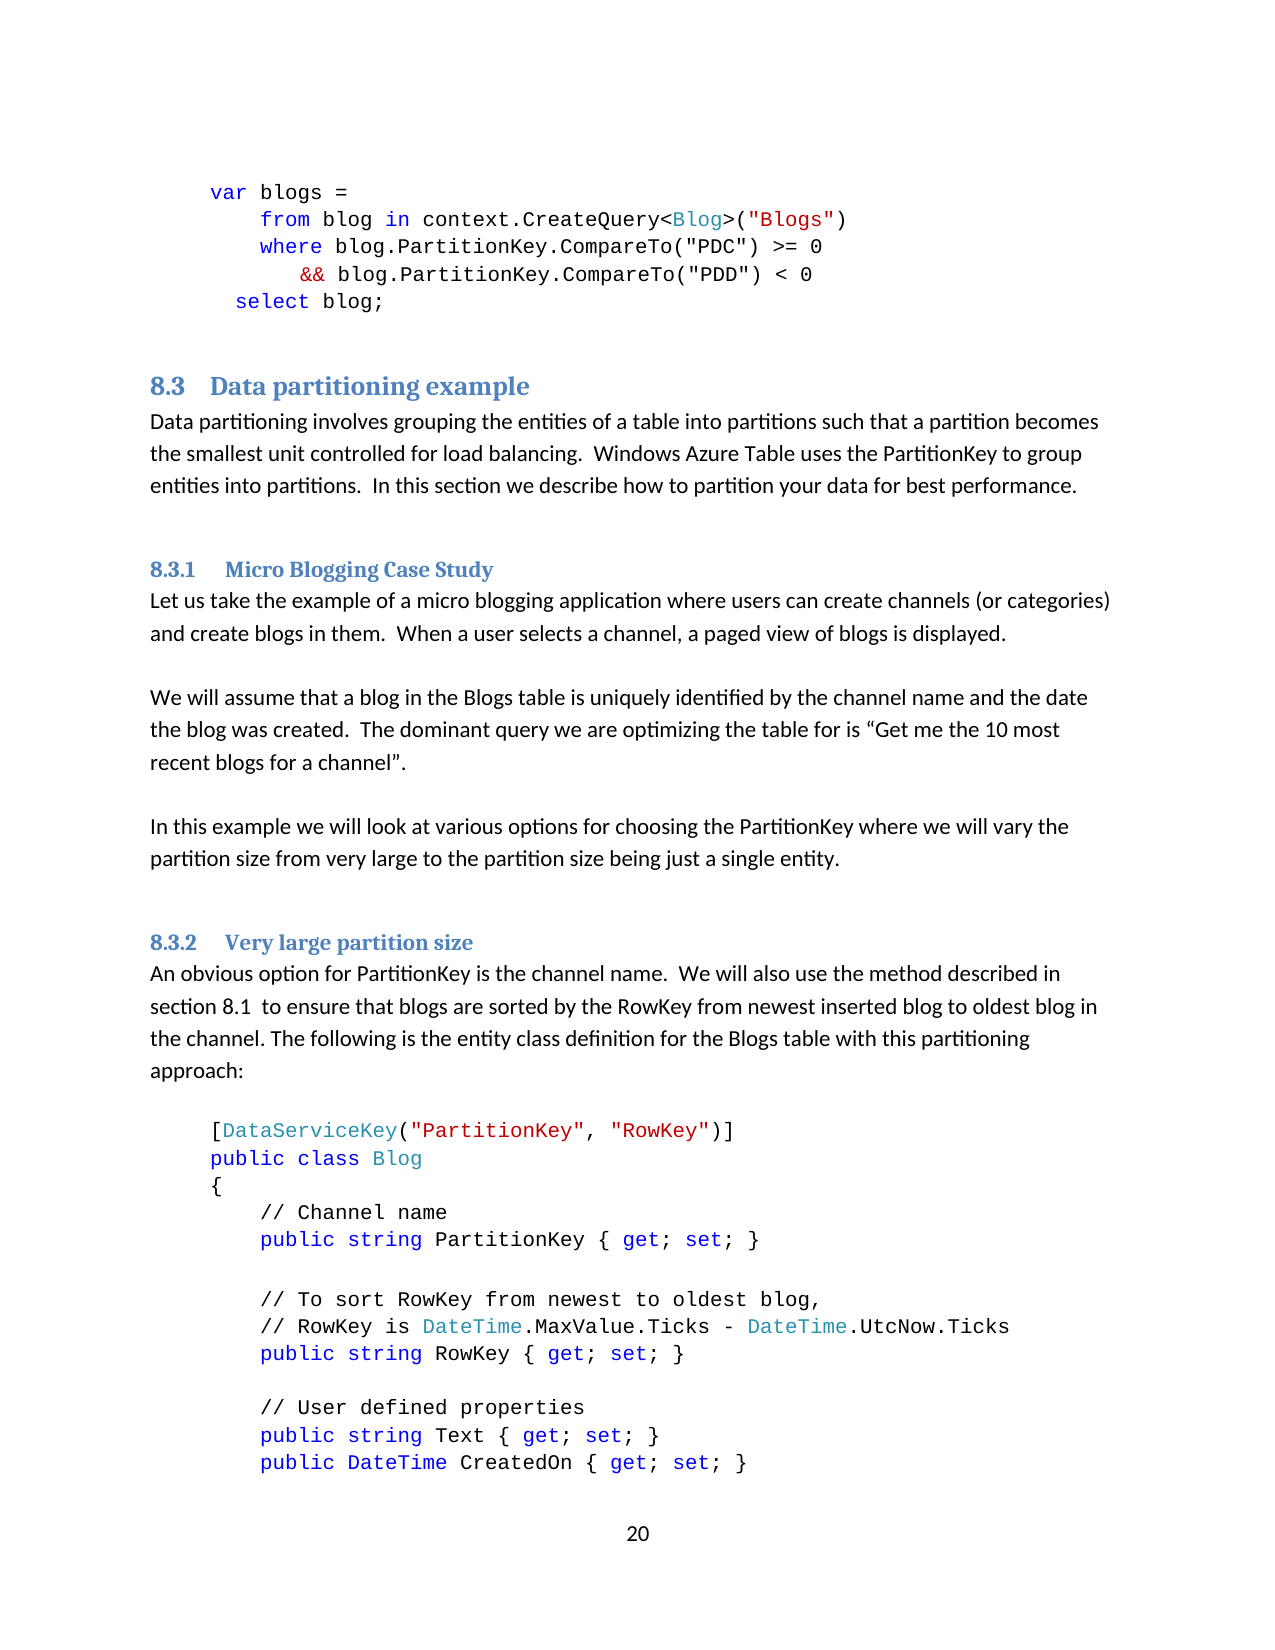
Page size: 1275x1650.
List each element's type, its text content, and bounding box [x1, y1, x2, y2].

text from blog in context.CreateQuery<Blog>("Blogs") [210, 209, 1125, 233]
text In this example we will look at various options for choosing the PartitionKey where we will vary the partition size from very large to the partition size being just a single entity. [150, 812, 1125, 872]
text // Channel name [210, 1202, 1125, 1226]
text public class Blog [210, 1148, 1125, 1171]
subtitle Very large partition size [150, 929, 1125, 956]
text public string PartitionKey { get; set; } [210, 1229, 1125, 1253]
subtitle Data partitioning example [150, 371, 1125, 402]
text // User defined properties [210, 1397, 1125, 1421]
text public string Text { get; set; } [210, 1424, 1125, 1448]
text { [210, 1175, 1125, 1198]
text An obvious option for PartitionKey is the channel name. We will also use the method described in section 8.2 to ensure that blogs are sorted by the RowKey from newest inserted blog to oldest blog in the channel. The following is the entity class definition for the Blogs table with this partitioning approach: [150, 959, 1125, 1084]
subtitle Micro Blogging Case Study [150, 556, 1125, 583]
text // RowKey is DateTime.MaxValue.Ticks - DateTime.UtcNow.Ticks [210, 1316, 1125, 1339]
text && blog.PartitionKey.CompareTo("PDD") < 0 [210, 264, 1125, 287]
text var blogs = [210, 182, 1125, 206]
text public string RowKey { get; set; } [210, 1343, 1125, 1367]
text public DateTime CreatedOn { get; set; } [210, 1452, 1125, 1475]
text where blog.PartitionKey.CompareTo("PDC") >= 0 [210, 237, 1125, 260]
text [DataServiceKey("PartitionKey", "RowKey")] [210, 1121, 1125, 1144]
text // To sort RowKey from newest to oldest blog, [210, 1289, 1125, 1312]
text Let us take the example of a micro blogging application where users can create channels (or categories) and create blogs in them. When a user selects a channel, a paged view of blogs is displayed. [150, 587, 1125, 647]
text Data partitioning involves grouping the entities of a table into partitions such that a partition becomes the smallest unit controlled for load balancing. Windows Azure Table uses the PartitionKey to group entities into partitions. In this section we describe how to partition your data for best performance. [150, 407, 1125, 499]
text select blog; [210, 291, 1125, 314]
text We will assume that a blog in the Blogs table is uniquely identified by the channel name and the date the blog was created. The dominant query we are optimizing the table for is “Get me the 10 most recent blogs for a channel”. [150, 683, 1125, 776]
